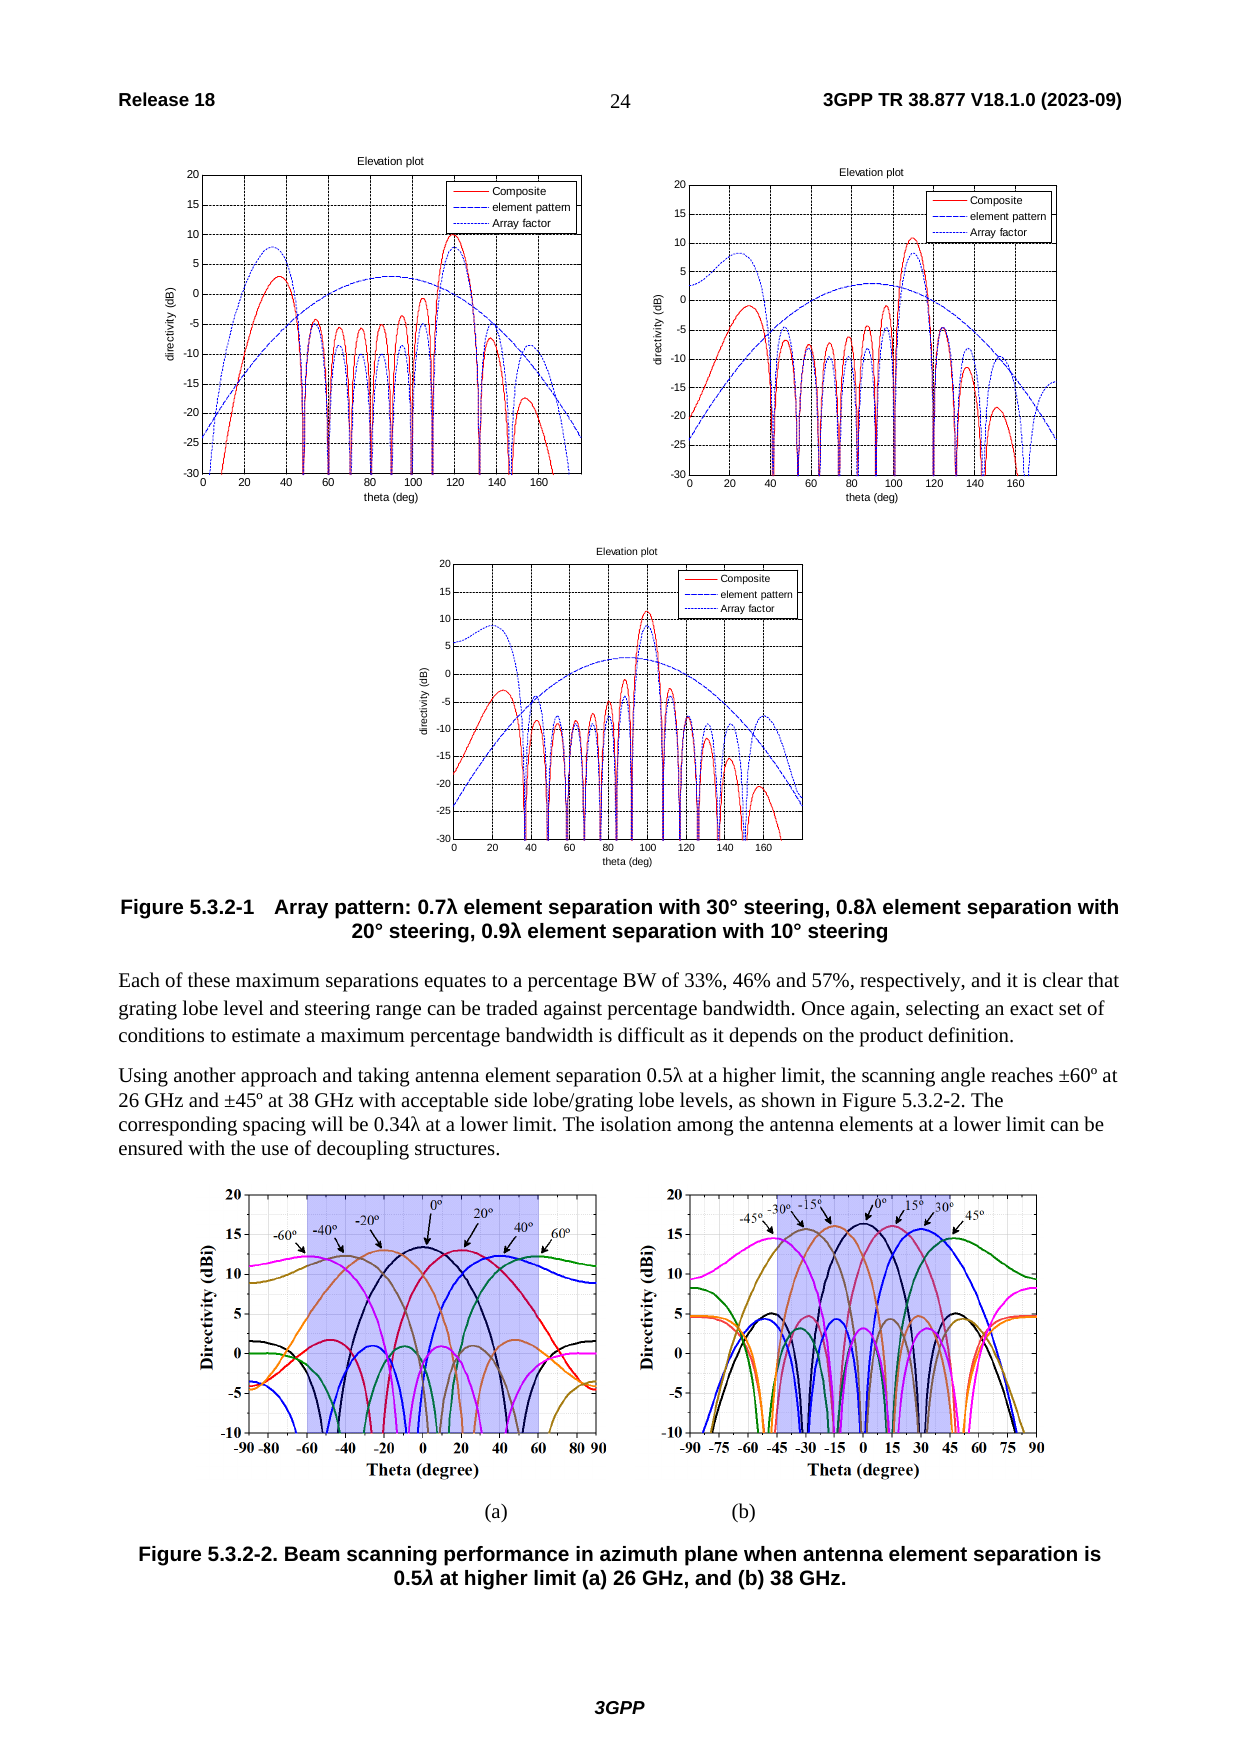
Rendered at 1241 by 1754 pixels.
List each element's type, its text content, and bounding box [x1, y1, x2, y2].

picture [635, 1184, 1045, 1480]
text Each of these maximum separations equates to a percentage BW of 33%, 46% and 57%, respectively, and it is clear that grating lobe level and steering range can be traded against percentage bandwidth. Once again, selecting an exact set of conditions to estimate a maximum percentage bandwidth is difficult as it depends on the product definition. [118, 968, 1122, 1047]
picture [196, 1184, 607, 1480]
text Figure 5.3.2-2. Beam scanning performance in azimuth plane when antenna element separation is 0.5λ at higher limit (a) 26 GHz, and (b) 38 GHz. [118, 1542, 1122, 1589]
text Using another approach and taking antenna element separation 0.5λ at a higher limit, the scanning angle reaches ±60º at 26 GHz and ±45º at 38 GHz with acceptable side lobe/grating lobe levels, as shown in Figure 5.3.2-2. The corresponding spacing will be 0.34λ at a lower limit. The isolation among the antenna elements at a lower limit can be ensured with the use of decoupling structures. [118, 1063, 1122, 1160]
text Figure 5.3.2-1 Array pattern: 0.7λ element separation with 30° steering, 0.8λ element separation with 20° steering, 0.9λ element separation with 10° steering [118, 895, 1122, 943]
text (a) (b) [118, 1499, 1122, 1523]
